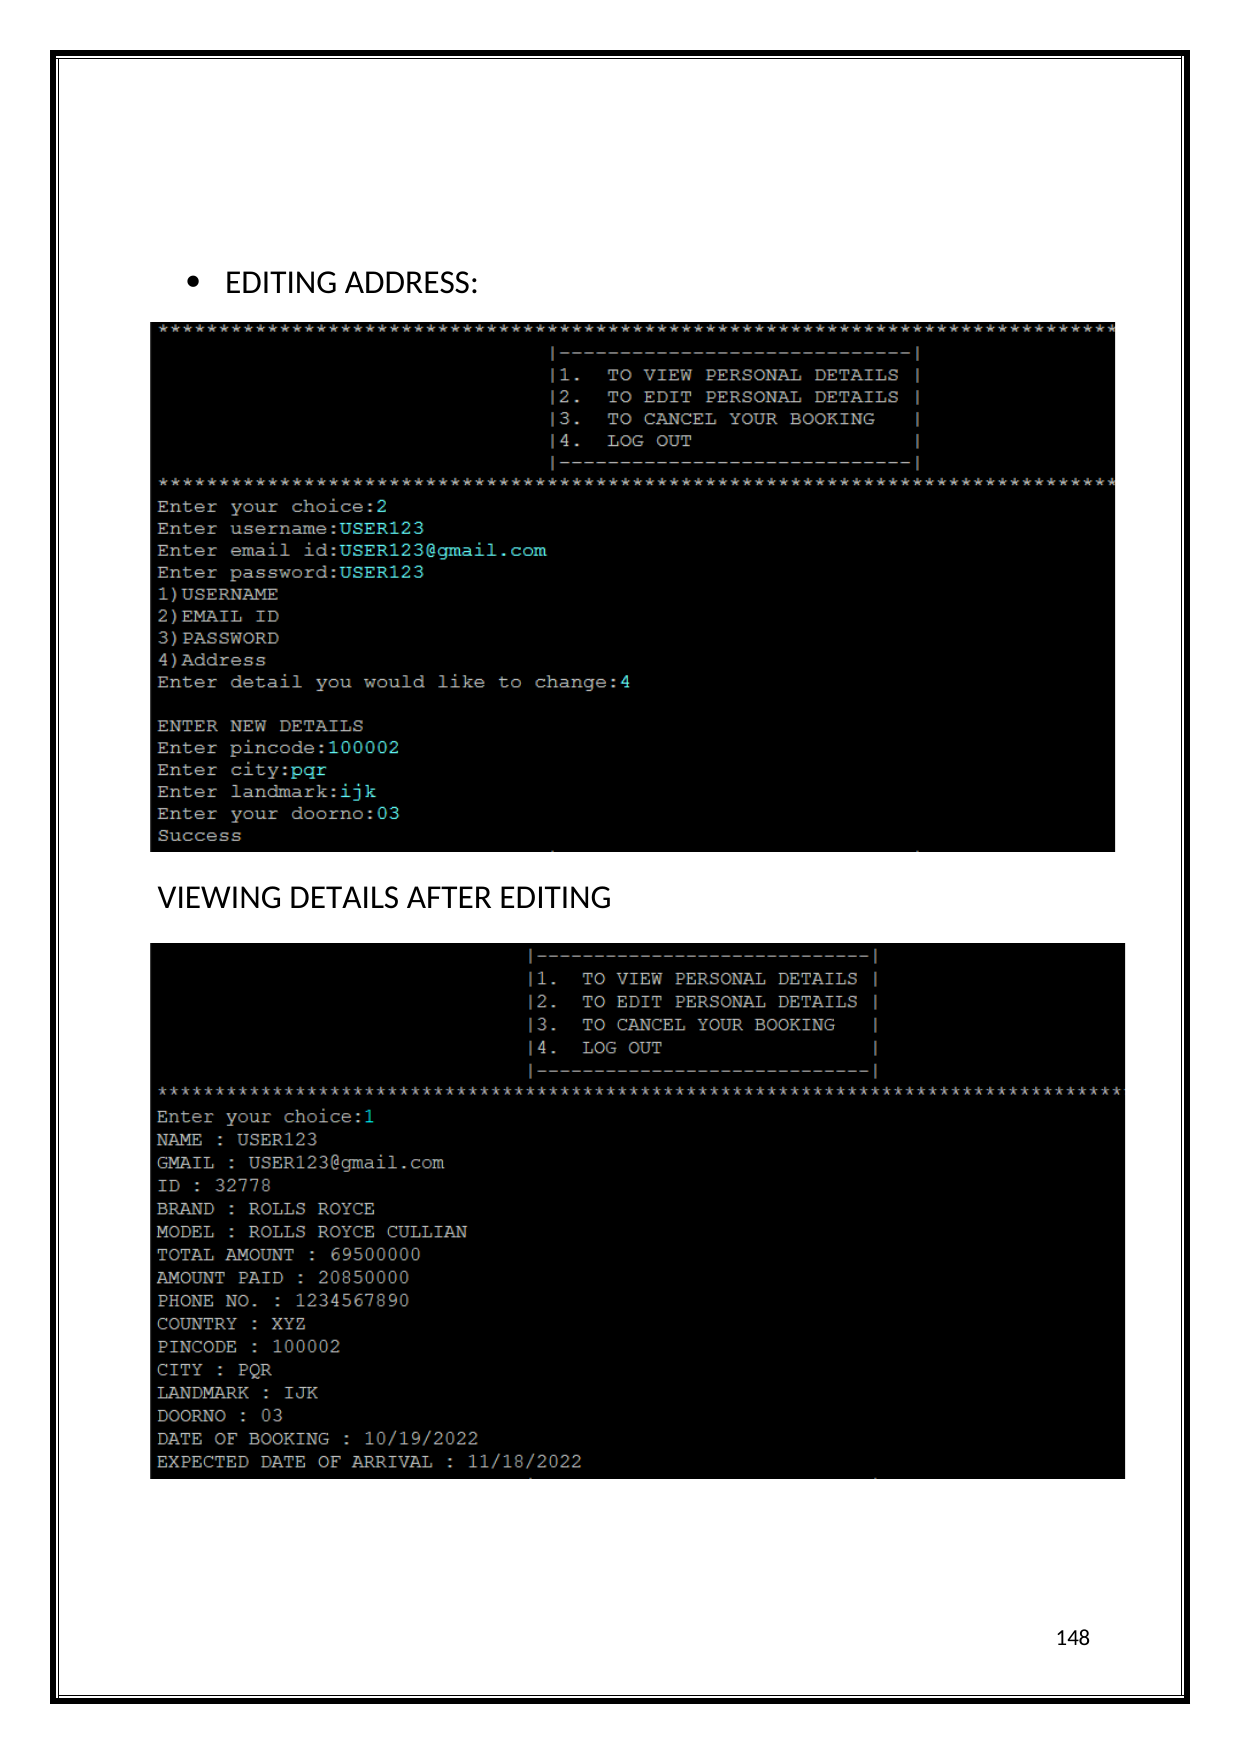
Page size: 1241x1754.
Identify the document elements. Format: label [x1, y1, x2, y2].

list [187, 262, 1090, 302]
picture [150, 322, 1116, 852]
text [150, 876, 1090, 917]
picture [150, 943, 1125, 1479]
